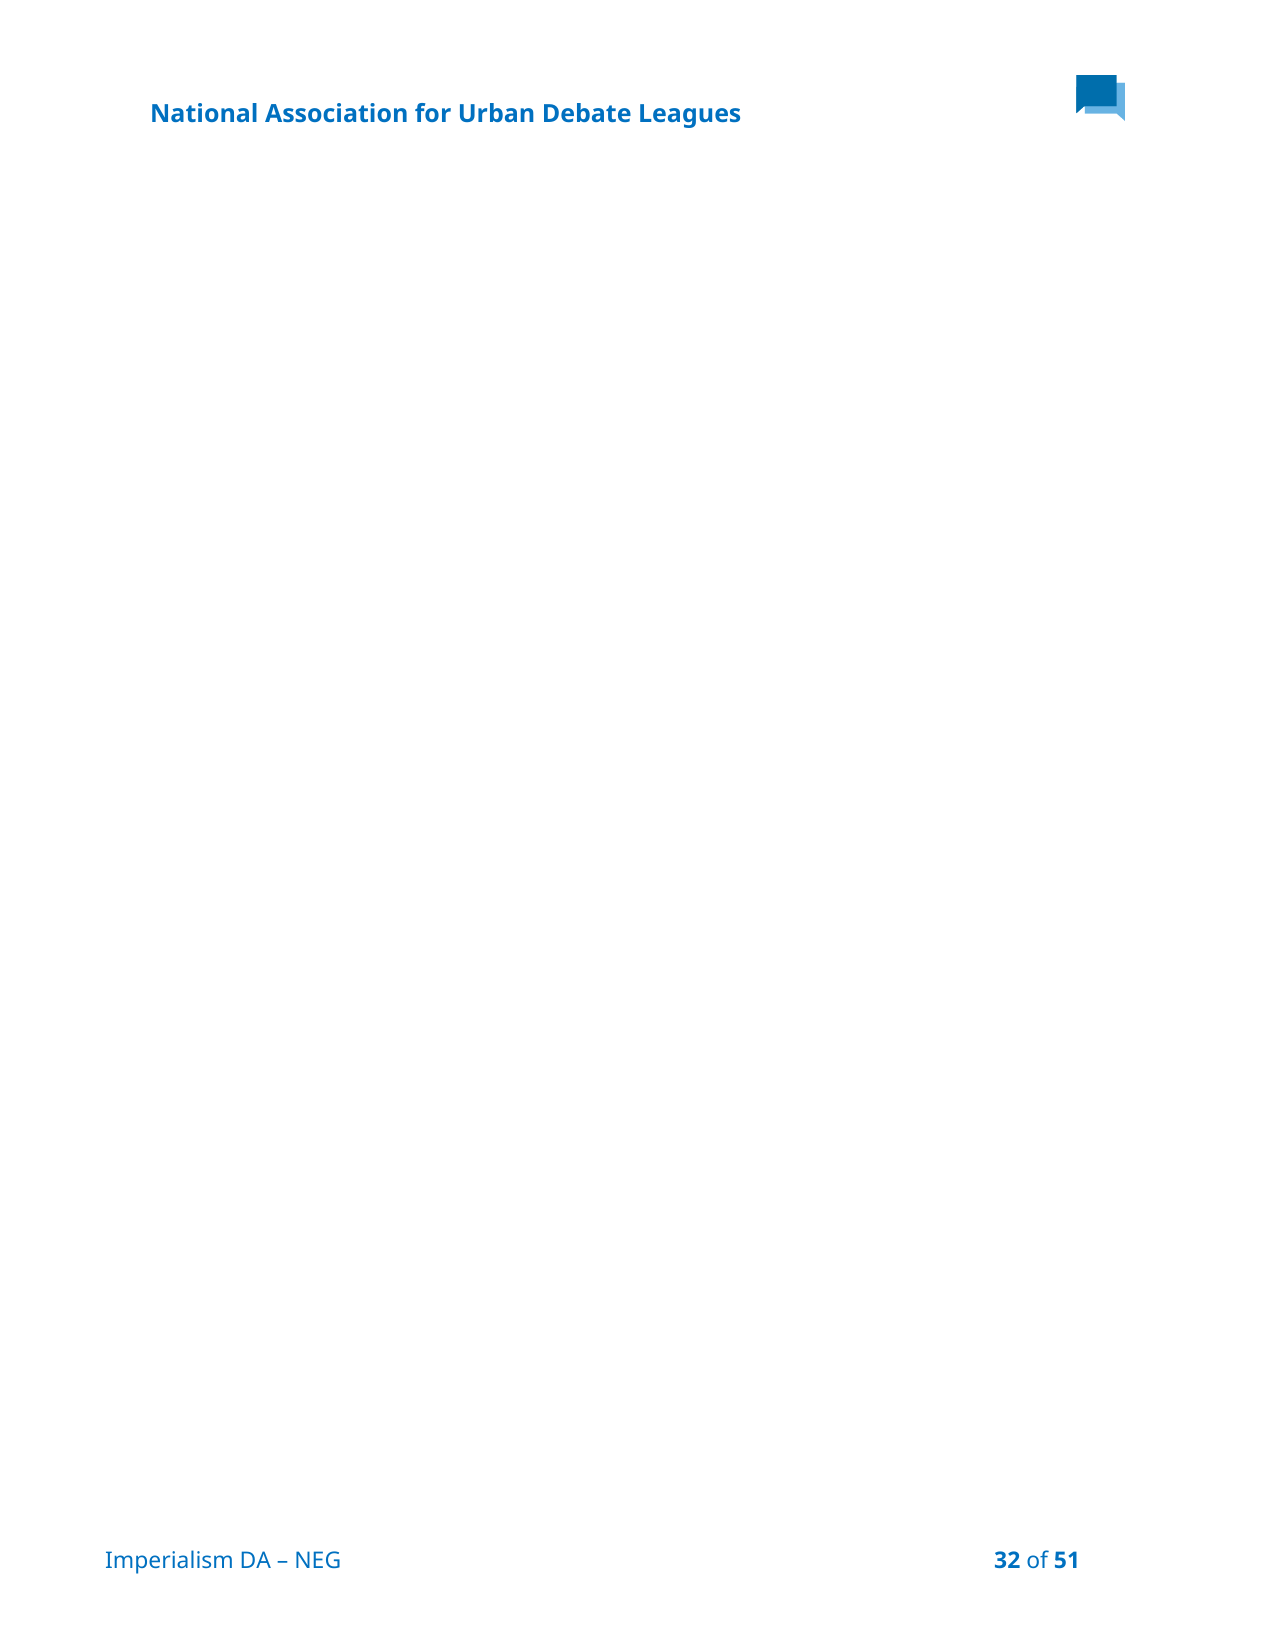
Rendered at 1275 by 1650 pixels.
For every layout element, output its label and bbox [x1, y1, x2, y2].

picture [1075, 75, 1125, 123]
